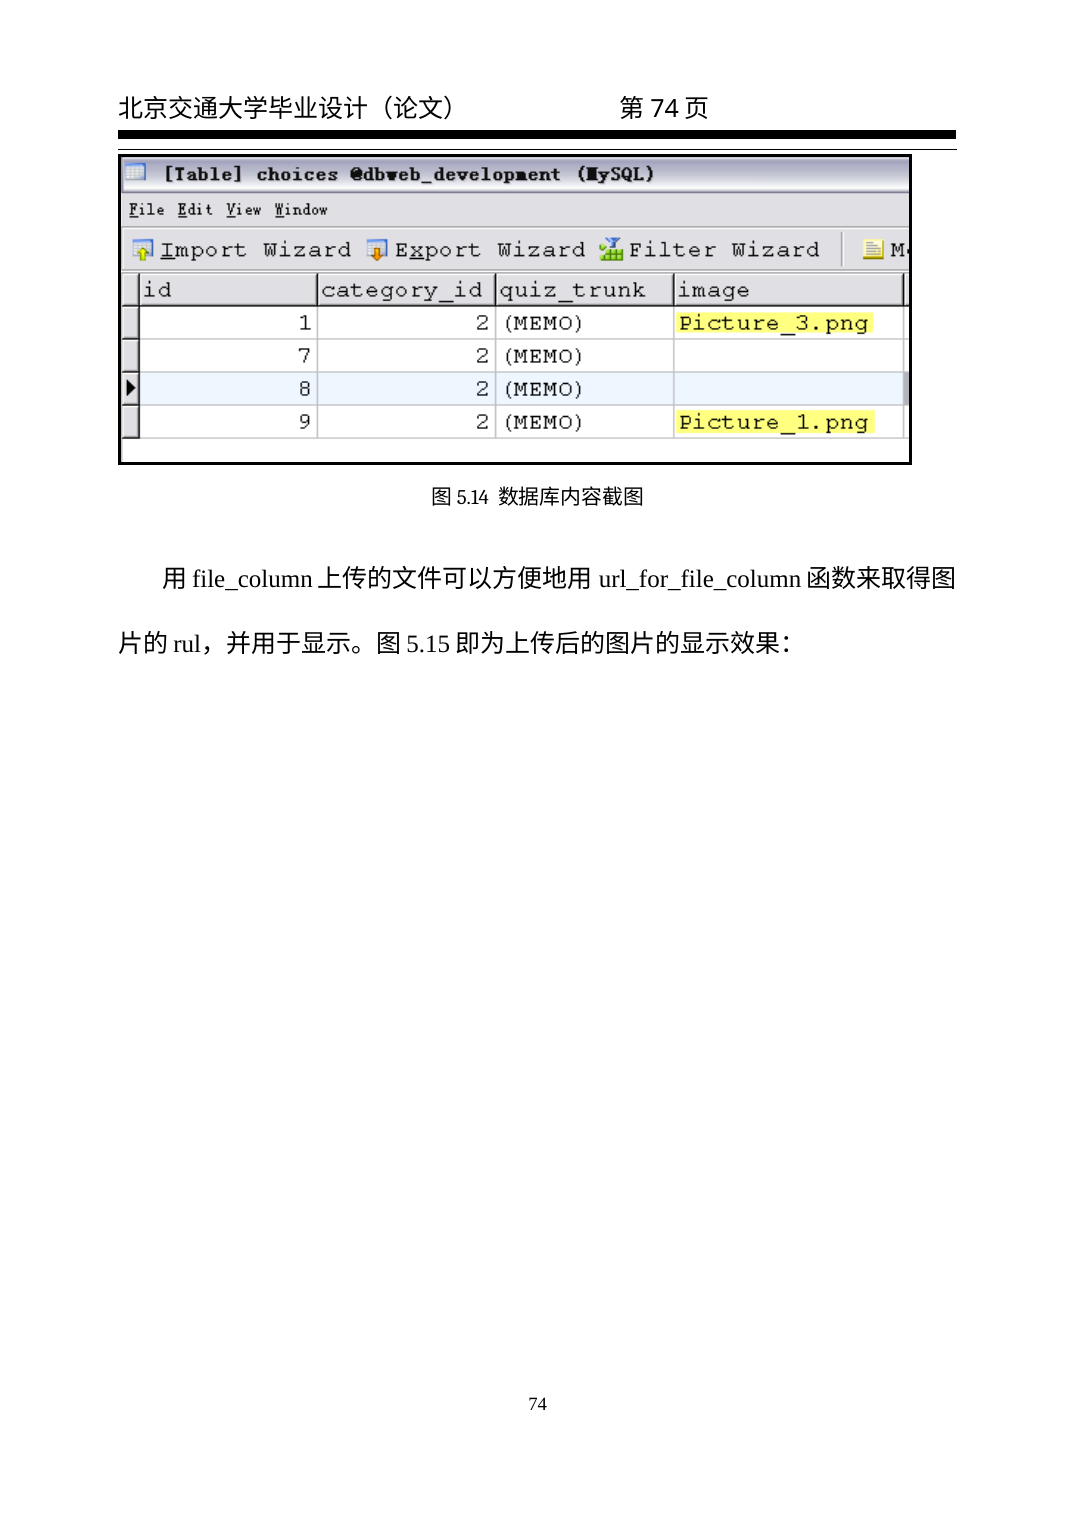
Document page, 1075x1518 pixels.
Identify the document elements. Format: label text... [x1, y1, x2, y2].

text 用file_column上传的文件可以方便地用url_for_file_column函数来取得图片的rul，并用于显示。图5.15即为上传后的图片的显示效果： [118, 544, 957, 674]
text 图 5.14 数据库内容截图 [118, 479, 957, 511]
picture [121, 157, 909, 462]
